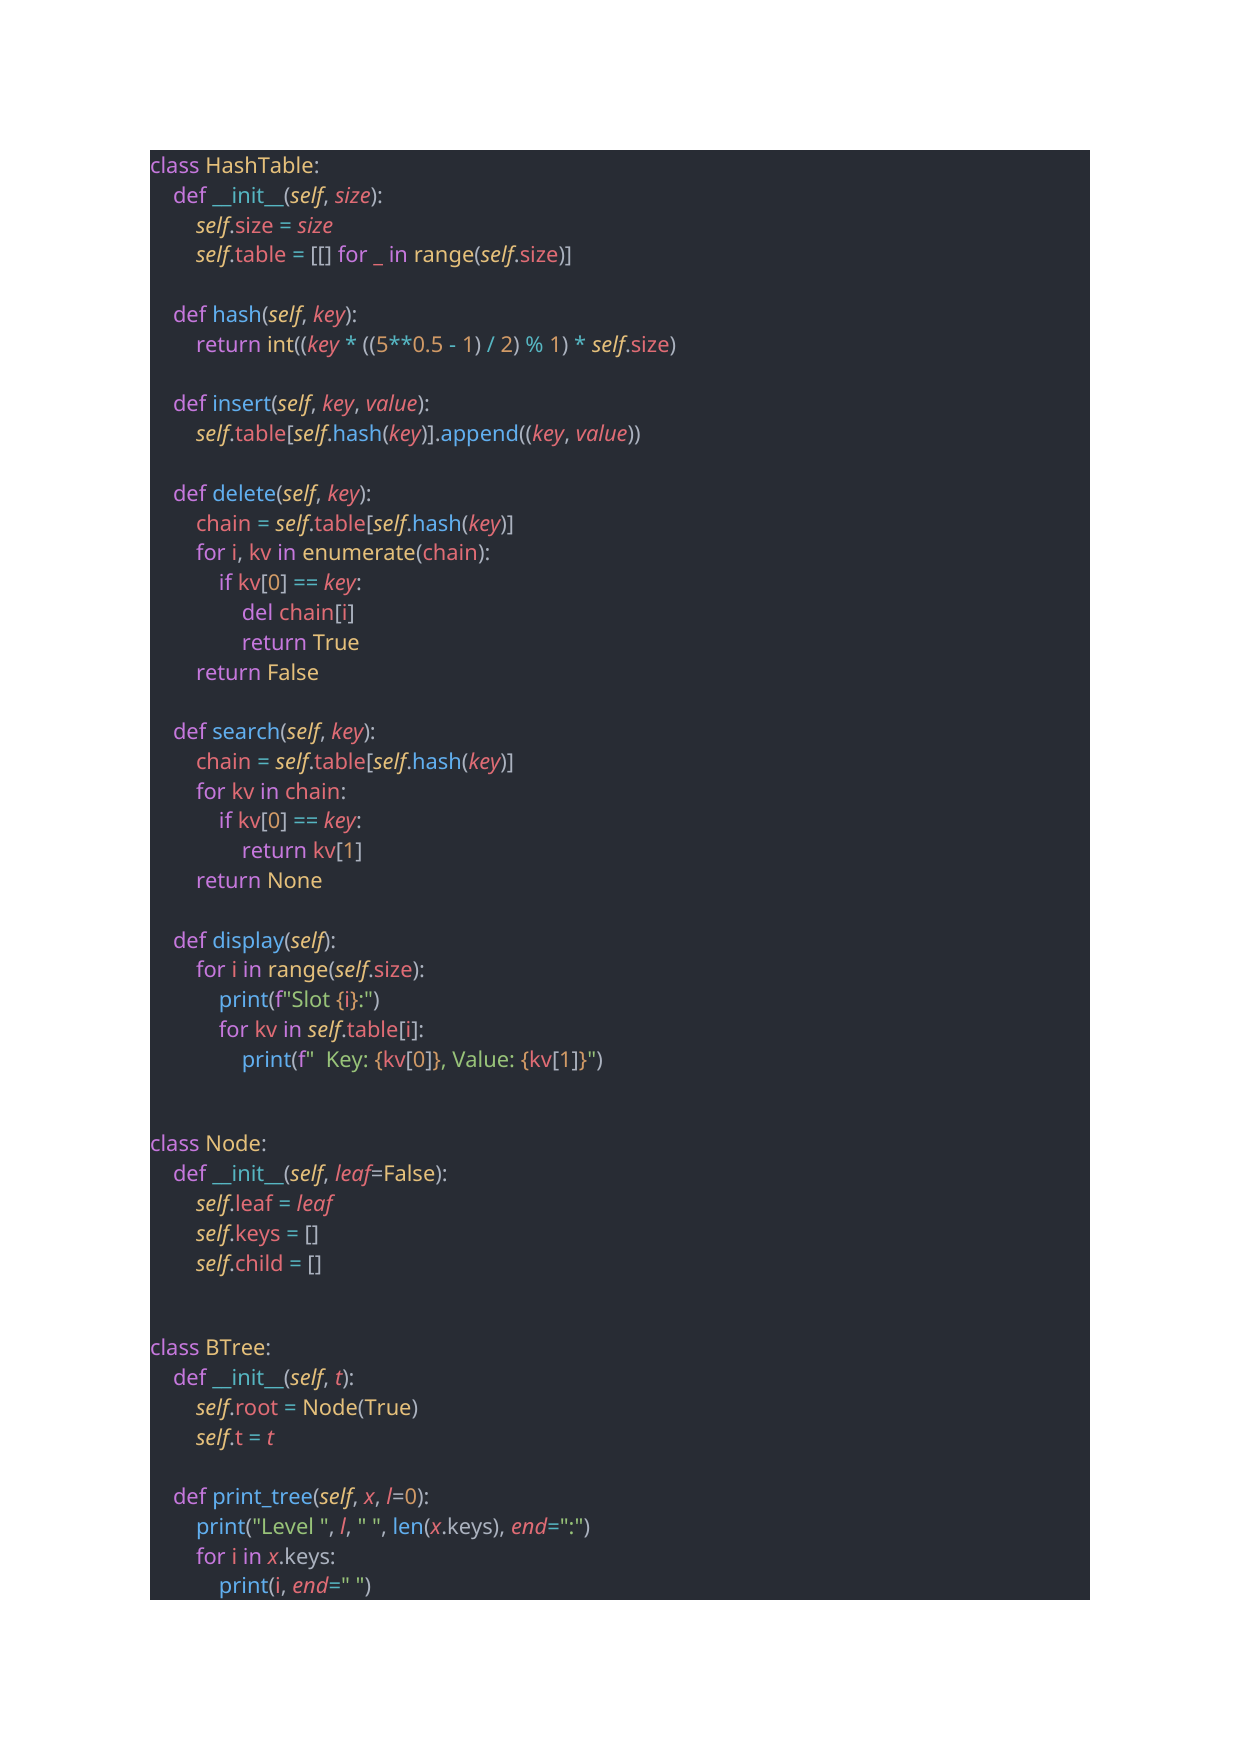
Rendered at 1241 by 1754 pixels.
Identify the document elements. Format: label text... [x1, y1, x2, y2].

text self.keys = [] [150, 1218, 1090, 1247]
text if kv[0] == key: [150, 805, 1090, 835]
text class HashTable: [150, 150, 1090, 180]
text self.t = t [150, 1421, 1090, 1451]
text def insert(self, key, value): [150, 388, 1090, 418]
text chain = self.table[self.hash(key)] [150, 746, 1090, 776]
text self.leaf = leaf [150, 1188, 1090, 1218]
text def hash(self, key): [150, 299, 1090, 329]
text return True [150, 627, 1090, 656]
text self.table[self.hash(key)].append((key, value)) [150, 418, 1090, 448]
text return False [150, 656, 1090, 686]
text def search(self, key): [150, 716, 1090, 746]
text def display(self): [150, 924, 1090, 954]
text def print_tree(self, x, l=0): [150, 1481, 1090, 1511]
text return None [150, 865, 1090, 895]
text for kv in self.table[i]: [150, 1014, 1090, 1044]
text class Node: [150, 1128, 1090, 1158]
text for i in range(self.size): [150, 954, 1090, 984]
text for i, kv in enumerate(chain): [150, 537, 1090, 567]
text def __init__(self, t): [150, 1362, 1090, 1392]
text print(f"Slot {i}:") [150, 984, 1090, 1014]
text for kv in chain: [150, 776, 1090, 805]
text print(i, end=" ") [150, 1570, 1090, 1600]
text def __init__(self, leaf=False): [150, 1158, 1090, 1188]
text self.table = [[] for _ in range(self.size)] [150, 239, 1090, 269]
text self.child = [] [150, 1247, 1090, 1277]
text if kv[0] == key: [150, 567, 1090, 597]
text self.root = Node(True) [150, 1392, 1090, 1421]
text del chain[i] [150, 597, 1090, 627]
text return kv[1] [150, 835, 1090, 865]
text print("Level ", l, " ", len(x.keys), end=":") [150, 1511, 1090, 1541]
text for i in x.keys: [150, 1541, 1090, 1570]
text return int((key * ((5**0.5 - 1) / 2) % 1) * self.size) [150, 329, 1090, 358]
text print(f" Key: {kv[0]}, Value: {kv[1]}") [150, 1044, 1090, 1073]
text class BTree: [150, 1332, 1090, 1362]
text self.size = size [150, 209, 1090, 239]
text def __init__(self, size): [150, 180, 1090, 209]
text def delete(self, key): [150, 478, 1090, 507]
text chain = self.table[self.hash(key)] [150, 507, 1090, 537]
